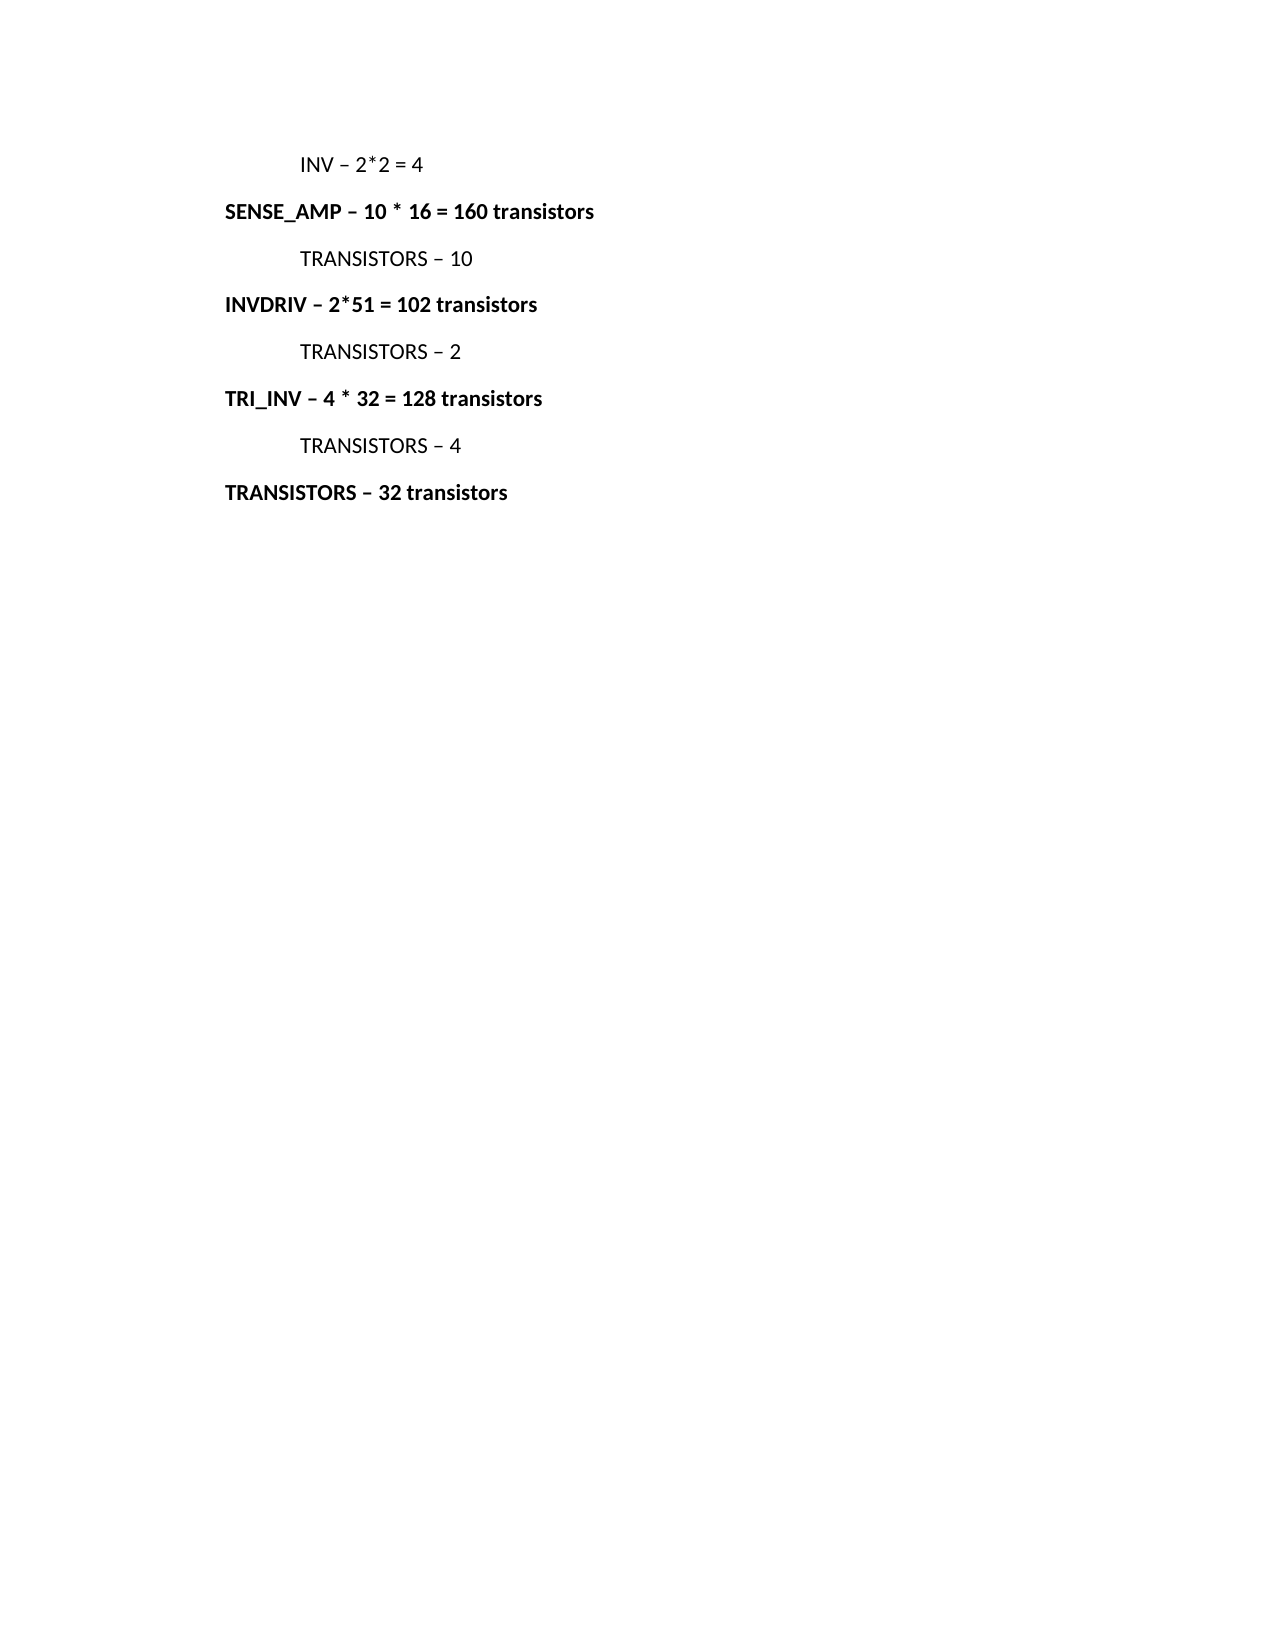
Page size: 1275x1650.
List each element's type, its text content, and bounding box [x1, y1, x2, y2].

text SENSE_AMP – 10 * 16 = 160 transistors [225, 197, 1125, 225]
text INVDRIV – 2*51 = 102 transistors [225, 291, 1125, 319]
text TRANSISTORS – 4 [225, 431, 1125, 459]
text TRANSISTORS – 32 transistors [225, 478, 1125, 506]
text INV – 2*2 = 4 [225, 150, 1125, 178]
text TRANSISTORS – 10 [225, 244, 1125, 272]
text TRI_INV – 4 * 32 = 128 transistors [225, 384, 1125, 412]
text TRANSISTORS – 2 [225, 337, 1125, 366]
